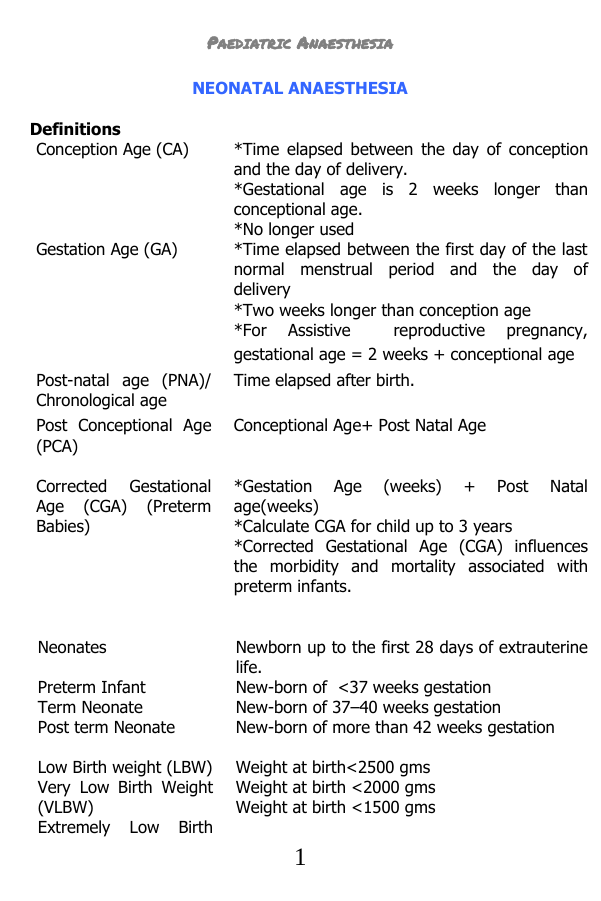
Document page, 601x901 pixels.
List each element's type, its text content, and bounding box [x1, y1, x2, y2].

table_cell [26, 757, 224, 837]
table_cell New-born of <37 weeks gestation New-born of 37–40 weeks gestation New-born of more than 42 weeks gestation [224, 677, 599, 757]
table_header Newborn up to the first 28 days of extrauterine life. [224, 636, 599, 677]
table_header Conception Age (CA) [25, 139, 222, 239]
table_cell Corrected Gestational Age (CGA) (Preterm Babies) [25, 476, 222, 596]
table_cell *Gestation Age (weeks) + Post Natal age(weeks) *Calculate CGA for child up to 3 years *Corrected Gestational Age (CGA) influences the morbidity and mortality associated with preterm infants. [223, 476, 600, 596]
table_cell Post Conceptional Age (PCA) [25, 415, 222, 476]
table_header *Time elapsed between the day of conception and the day of delivery. *Gestational age is 2 weeks longer than conceptional age. *No longer used [223, 139, 600, 239]
table_cell Post-natal age (PNA)/ Chronological age [25, 369, 222, 415]
table_cell Conceptional Age+ Post Natal Age [223, 415, 600, 476]
table_cell *Time elapsed between the first day of the last normal menstrual period and the day of delivery *Two weeks longer than conception age *For Assistive reproductive pregnancy, gestational age = 2 weeks + conceptional age [223, 239, 600, 369]
table_header Neonates [26, 636, 224, 677]
table_cell Preterm Infant Term Neonate Post term Neonate [26, 677, 224, 757]
table_cell Gestation Age (GA) [25, 239, 222, 369]
text NEONATAL ANAESTHESIA [29, 78, 571, 98]
table_cell Time elapsed after birth. [223, 369, 600, 415]
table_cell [224, 757, 599, 837]
text Definitions [29, 118, 571, 138]
